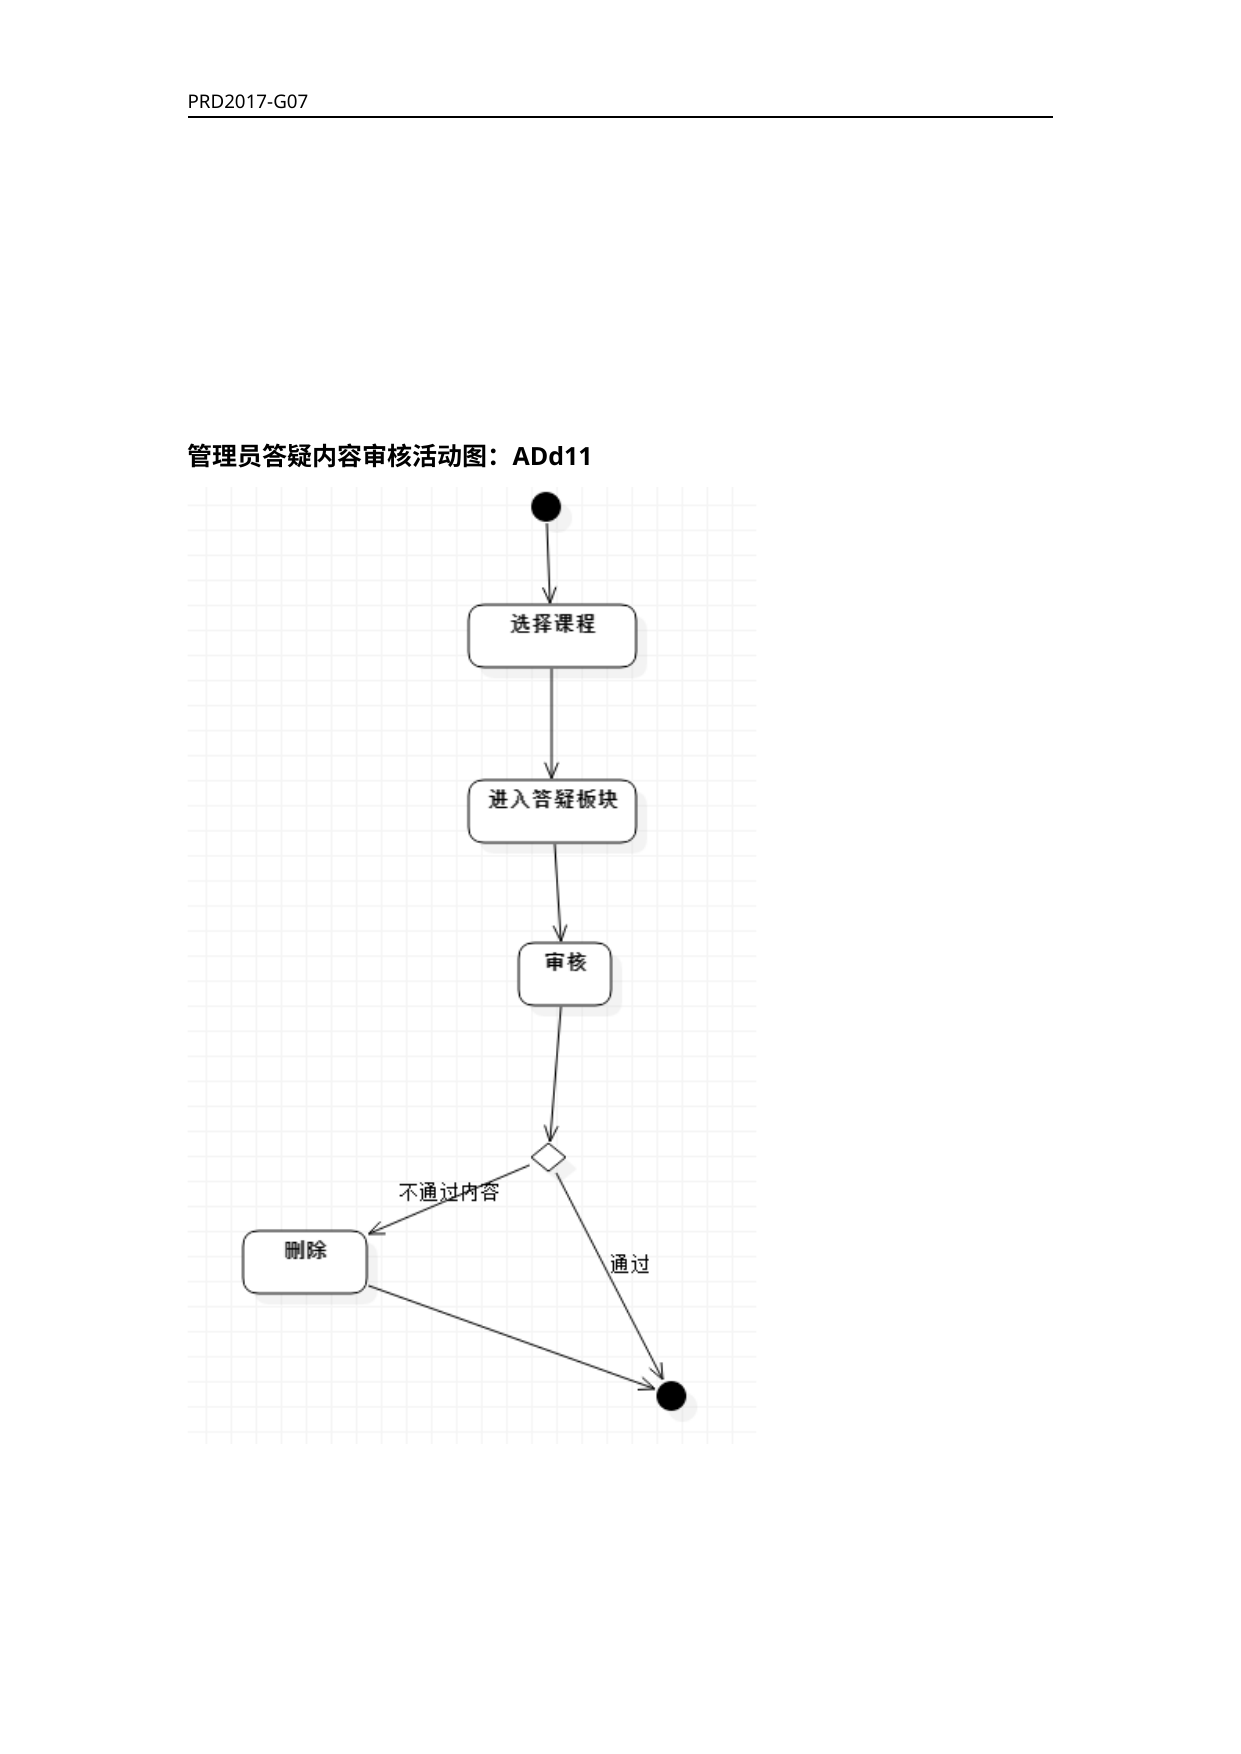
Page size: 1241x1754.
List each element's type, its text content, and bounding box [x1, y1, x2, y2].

picture [187, 487, 757, 1444]
text 管理员答疑内容审核活动图：ADd11 [187, 422, 1053, 487]
